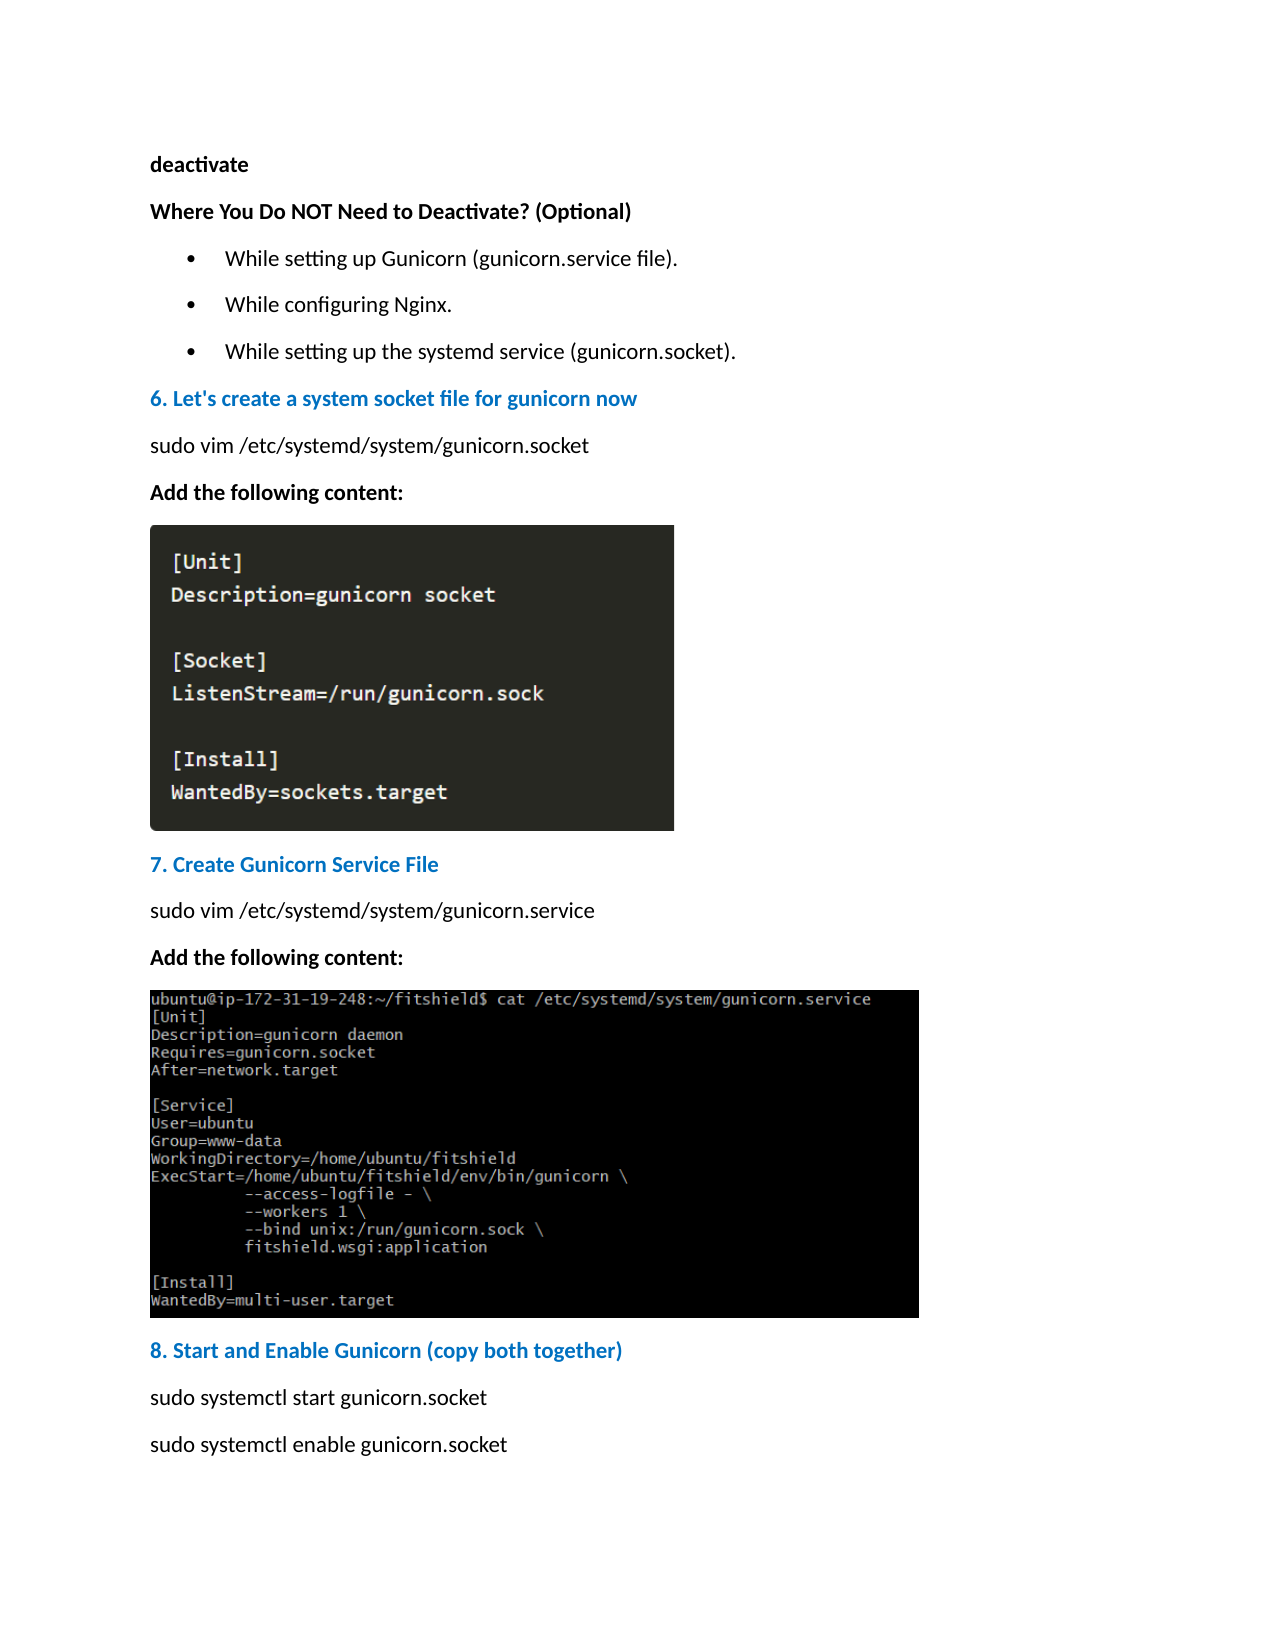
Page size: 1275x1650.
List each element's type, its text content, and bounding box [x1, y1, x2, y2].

text sudo systemctl start gunicorn.socket [150, 1383, 1125, 1411]
picture [150, 990, 919, 1318]
text deactivate [150, 150, 1125, 178]
list While setting up the systemd service (gunicorn.socket). [187, 337, 1125, 366]
text 7. Create Gunicorn Service File [150, 850, 1125, 878]
text sudo vim /etc/systemd/system/gunicorn.service [150, 897, 1125, 924]
text Where You Do NOT Need to Deactivate? (Optional) [150, 197, 1125, 225]
text 6. Let's create a system socket file for gunicorn now [150, 384, 1125, 412]
text 8. Start and Enable Gunicorn (copy both together) [150, 1336, 1125, 1364]
list While setting up Gunicorn (gunicorn.service file). [187, 244, 1125, 272]
picture [150, 525, 675, 831]
list While configuring Nginx. [187, 291, 1125, 319]
text Add the following content: [150, 478, 1125, 506]
text sudo systemctl enable gunicorn.socket [150, 1430, 1125, 1458]
text sudo vim /etc/systemd/system/gunicorn.socket [150, 431, 1125, 459]
text Add the following content: [150, 943, 1125, 971]
